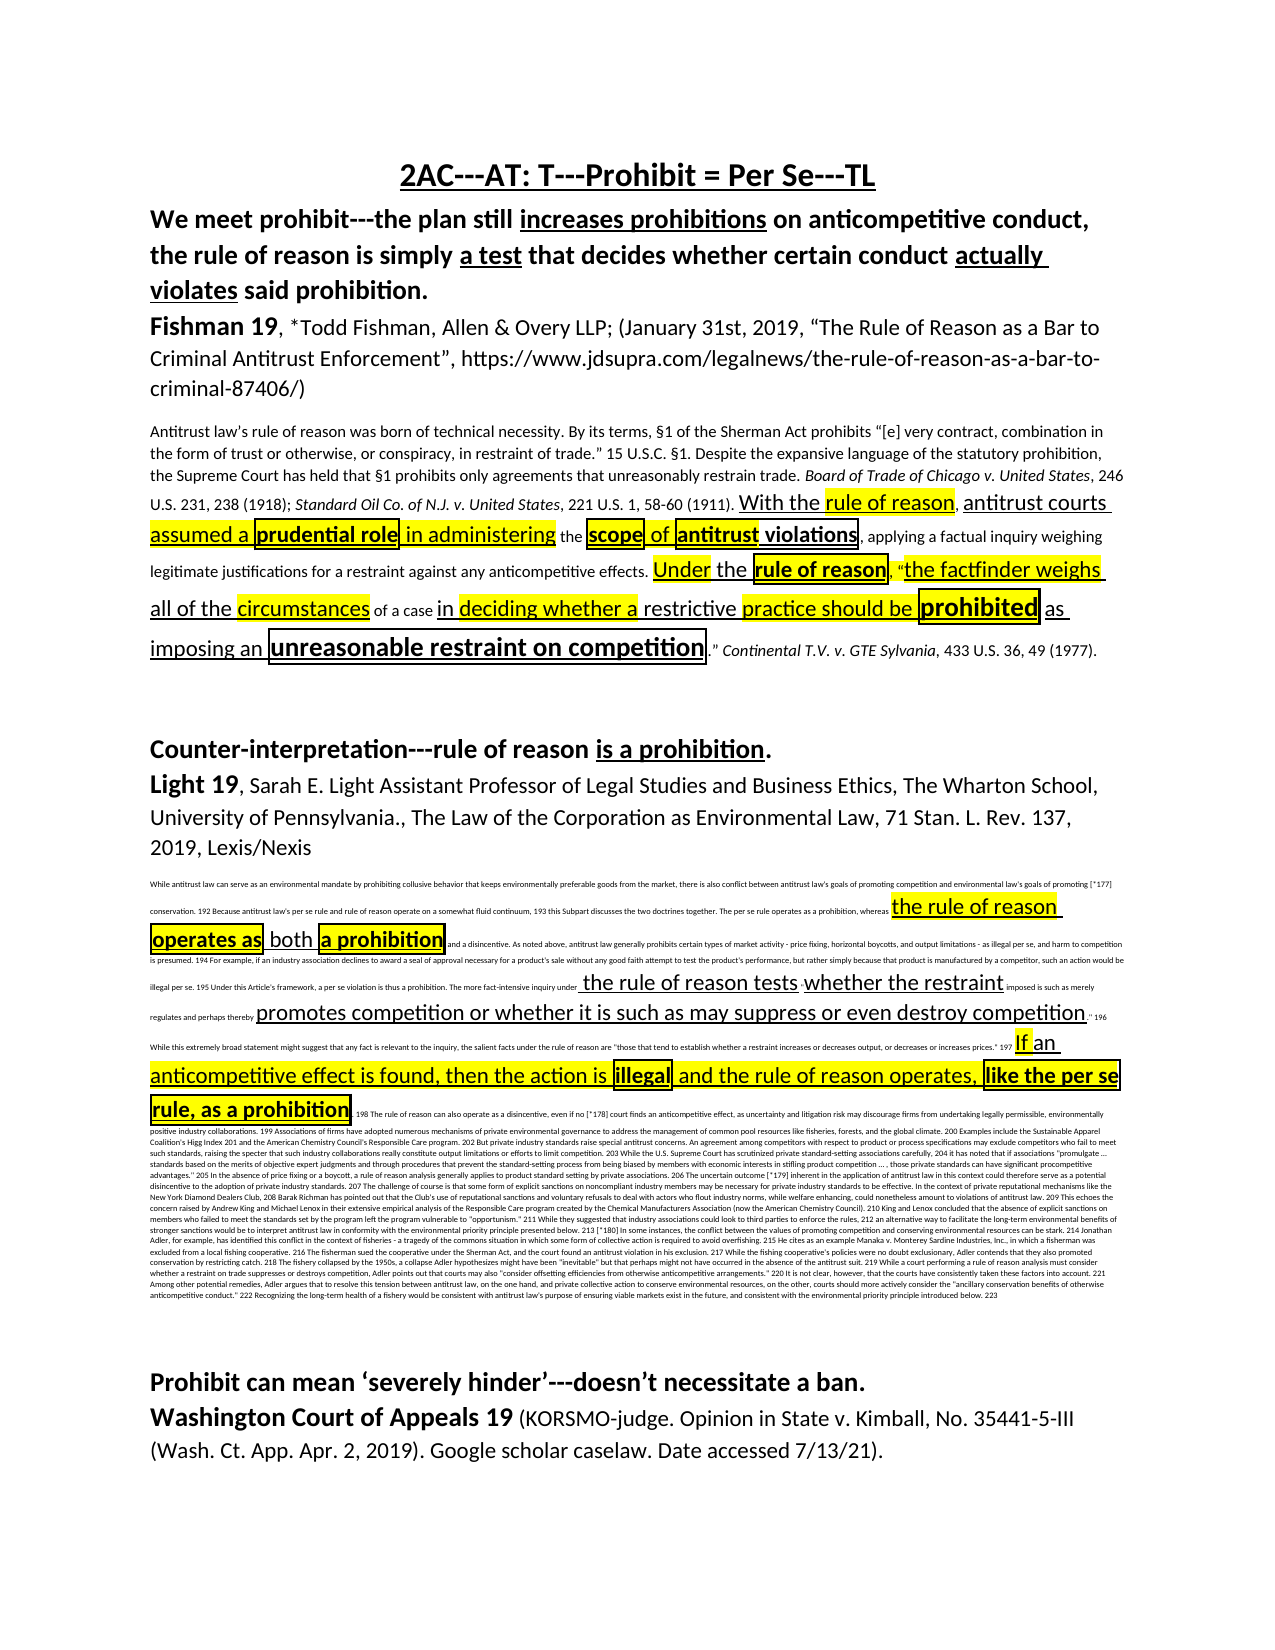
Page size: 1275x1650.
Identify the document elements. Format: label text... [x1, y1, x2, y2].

subtitle 2AC---AT: T---Prohibit = Per Se---TL [150, 154, 1125, 195]
subtitle Prohibit can mean ‘severely hinder’---doesn’t necessitate a ban. [150, 1365, 1125, 1398]
subtitle Counter-interpretation---rule of reason is a prohibition. [150, 732, 1125, 765]
subtitle We meet prohibit---the plan still increases prohibitions on anticompetitive conduct, the rule of reason is simply a test that decides whether certain conduct actually violates said prohibition. [150, 202, 1125, 307]
text Fishman 19, *Todd Fishman, Allen & Overy LLP; (January 31st, 2019, “The Rule of Reason as a Bar to Criminal Antitrust Enforcement”, https://www.jdsupra.com/legalnews/the-rule-of-reason-as-a-bar-to-criminal-87406/) [150, 309, 1125, 403]
text Antitrust law’s rule of reason was born of technical necessity. By its terms, §1 of the Sherman Act prohibits “[e] very contract, combination in the form of trust or otherwise, or conspiracy, in restraint of trade.” 15 U.S.C. §1. Despite the expansive language of the statutory prohibition, the Supreme Court has held that §1 prohibits only agreements that unreasonably restrain trade. Board of Trade of Chicago v. United States, 246 U.S. 231, 238 (1918); Standard Oil Co. of N.J. v. United States, 221 U.S. 1, 58-60 (1911). With the rule of reason, antitrust courts assumed a prudential role in administering the scope of antitrust violations, applying a factual inquiry weighing legitimate justifications for a restraint against any anticompetitive effects. Under the rule of reason, “the factfinder weighs all of the circumstances of a case in deciding whether a restrictive practice should be prohibited as imposing an unreasonable restraint on competition.” Continental T.V. v. GTE Sylvania, 433 U.S. 36, 49 (1977). [150, 421, 1125, 665]
text Light 19, Sarah E. Light Assistant Professor of Legal Studies and Business Ethics, The Wharton School, University of Pennsylvania., The Law of the Corporation as Environmental Law, 71 Stan. L. Rev. 137, 2019, Lexis/Nexis [150, 767, 1125, 861]
text While antitrust law can serve as an environmental mandate by prohibiting collusive behavior that keeps environmentally preferable goods from the market, there is also conflict between antitrust law's goals of promoting competition and environmental law's goals of promoting [*177] conservation. 192 Because antitrust law's per se rule and rule of reason operate on a somewhat fluid continuum, 193 this Subpart discusses the two doctrines together. The per se rule operates as a prohibition, whereas the rule of reason operates as both a prohibition and a disincentive. As noted above, antitrust law generally prohibits certain types of market activity - price fixing, horizontal boycotts, and output limitations - as illegal per se, and harm to competition is presumed. 194 For example, if an industry association declines to award a seal of approval necessary for a product's sale without any good faith attempt to test the product's performance, but rather simply because that product is manufactured by a competitor, such an action would be illegal per se. 195 Under this Article's framework, a per se violation is thus a prohibition. The more fact-intensive inquiry under the rule of reason tests "whether the restraint imposed is such as merely regulates and perhaps thereby promotes competition or whether it is such as may suppress or even destroy competition." 196 While this extremely broad statement might suggest that any fact is relevant to the inquiry, the salient facts under the rule of reason are "those that tend to establish whether a restraint increases or decreases output, or decreases or increases prices." 197 If an anticompetitive effect is found, then the action is illegal and the rule of reason operates, like the per se rule, as a prohibition. 198 The rule of reason can also operate as a disincentive, even if no [*178] court finds an anticompetitive effect, as uncertainty and litigation risk may discourage firms from undertaking legally permissible, environmentally positive industry collaborations. 199 Associations of firms have adopted numerous mechanisms of private environmental governance to address the management of common pool resources like fisheries, forests, and the global climate. 200 Examples include the Sustainable Apparel Coalition's Higg Index 201 and the American Chemistry Council's Responsible Care program. 202 But private industry standards raise special antitrust concerns. An agreement among competitors with respect to product or process specifications may exclude competitors who fail to meet such standards, raising the specter that such industry collaborations really constitute output limitations or efforts to limit competition. 203 While the U.S. Supreme Court has scrutinized private standard-setting associations carefully, 204 it has noted that if associations "promulgate … standards based on the merits of objective expert judgments and through procedures that prevent the standard-setting process from being biased by members with economic interests in stifling product competition … , those private standards can have significant procompetitive advantages." 205 In the absence of price fixing or a boycott, a rule of reason analysis generally applies to product standard setting by private associations. 206 The uncertain outcome [*179] inherent in the application of antitrust law in this context could therefore serve as a potential disincentive to the adoption of private industry standards. 207 The challenge of course is that some form of explicit sanctions on noncompliant industry members may be necessary for private industry standards to be effective. In the context of private reputational mechanisms like the New York Diamond Dealers Club, 208 Barak Richman has pointed out that the Club's use of reputational sanctions and voluntary refusals to deal with actors who flout industry norms, while welfare enhancing, could nonetheless amount to violations of antitrust law. 209 This echoes the concern raised by Andrew King and Michael Lenox in their extensive empirical analysis of the Responsible Care program created by the Chemical Manufacturers Association (now the American Chemistry Council). 210 King and Lenox concluded that the absence of explicit sanctions on members who failed to meet the standards set by the program left the program vulnerable to "opportunism." 211 While they suggested that industry associations could look to third parties to enforce the rules, 212 an alternative way to facilitate the long-term environmental benefits of stronger sanctions would be to interpret antitrust law in conformity with the environmental priority principle presented below. 213 [*180] In some instances, the conflict between the values of promoting competition and conserving environmental resources can be stark. 214 Jonathan Adler, for example, has identified this conflict in the context of fisheries - a tragedy of the commons situation in which some form of collective action is required to avoid overfishing. 215 He cites as an example Manaka v. Monterey Sardine Industries, Inc., in which a fisherman was excluded from a local fishing cooperative. 216 The fisherman sued the cooperative under the Sherman Act, and the court found an antitrust violation in his exclusion. 217 While the fishing cooperative's policies were no doubt exclusionary, Adler contends that they also promoted conservation by restricting catch. 218 The fishery collapsed by the 1950s, a collapse Adler hypothesizes might have been "inevitable" but that perhaps might not have occurred in the absence of the antitrust suit. 219 While a court performing a rule of reason analysis must consider whether a restraint on trade suppresses or destroys competition, Adler points out that courts may also "consider offsetting efficiencies from otherwise anticompetitive arrangements." 220 It is not clear, however, that the courts have consistently taken these factors into account. 221 Among other potential remedies, Adler argues that to resolve this tension between antitrust law, on the one hand, and private collective action to conserve environmental resources, on the other, courts should more actively consider the "ancillary conservation benefits of otherwise anticompetitive conduct." 222 Recognizing the long-term health of a fishery would be consistent with antitrust law's purpose of ensuring viable markets exist in the future, and consistent with the environmental priority principle introduced below. 223 [150, 880, 1125, 1301]
text Washington Court of Appeals 19 (KORSMO-judge. Opinion in State v. Kimball, No. 35441-5-III (Wash. Ct. App. Apr. 2, 2019). Google scholar caselaw. Date accessed 7/13/21). [150, 1401, 1125, 1464]
